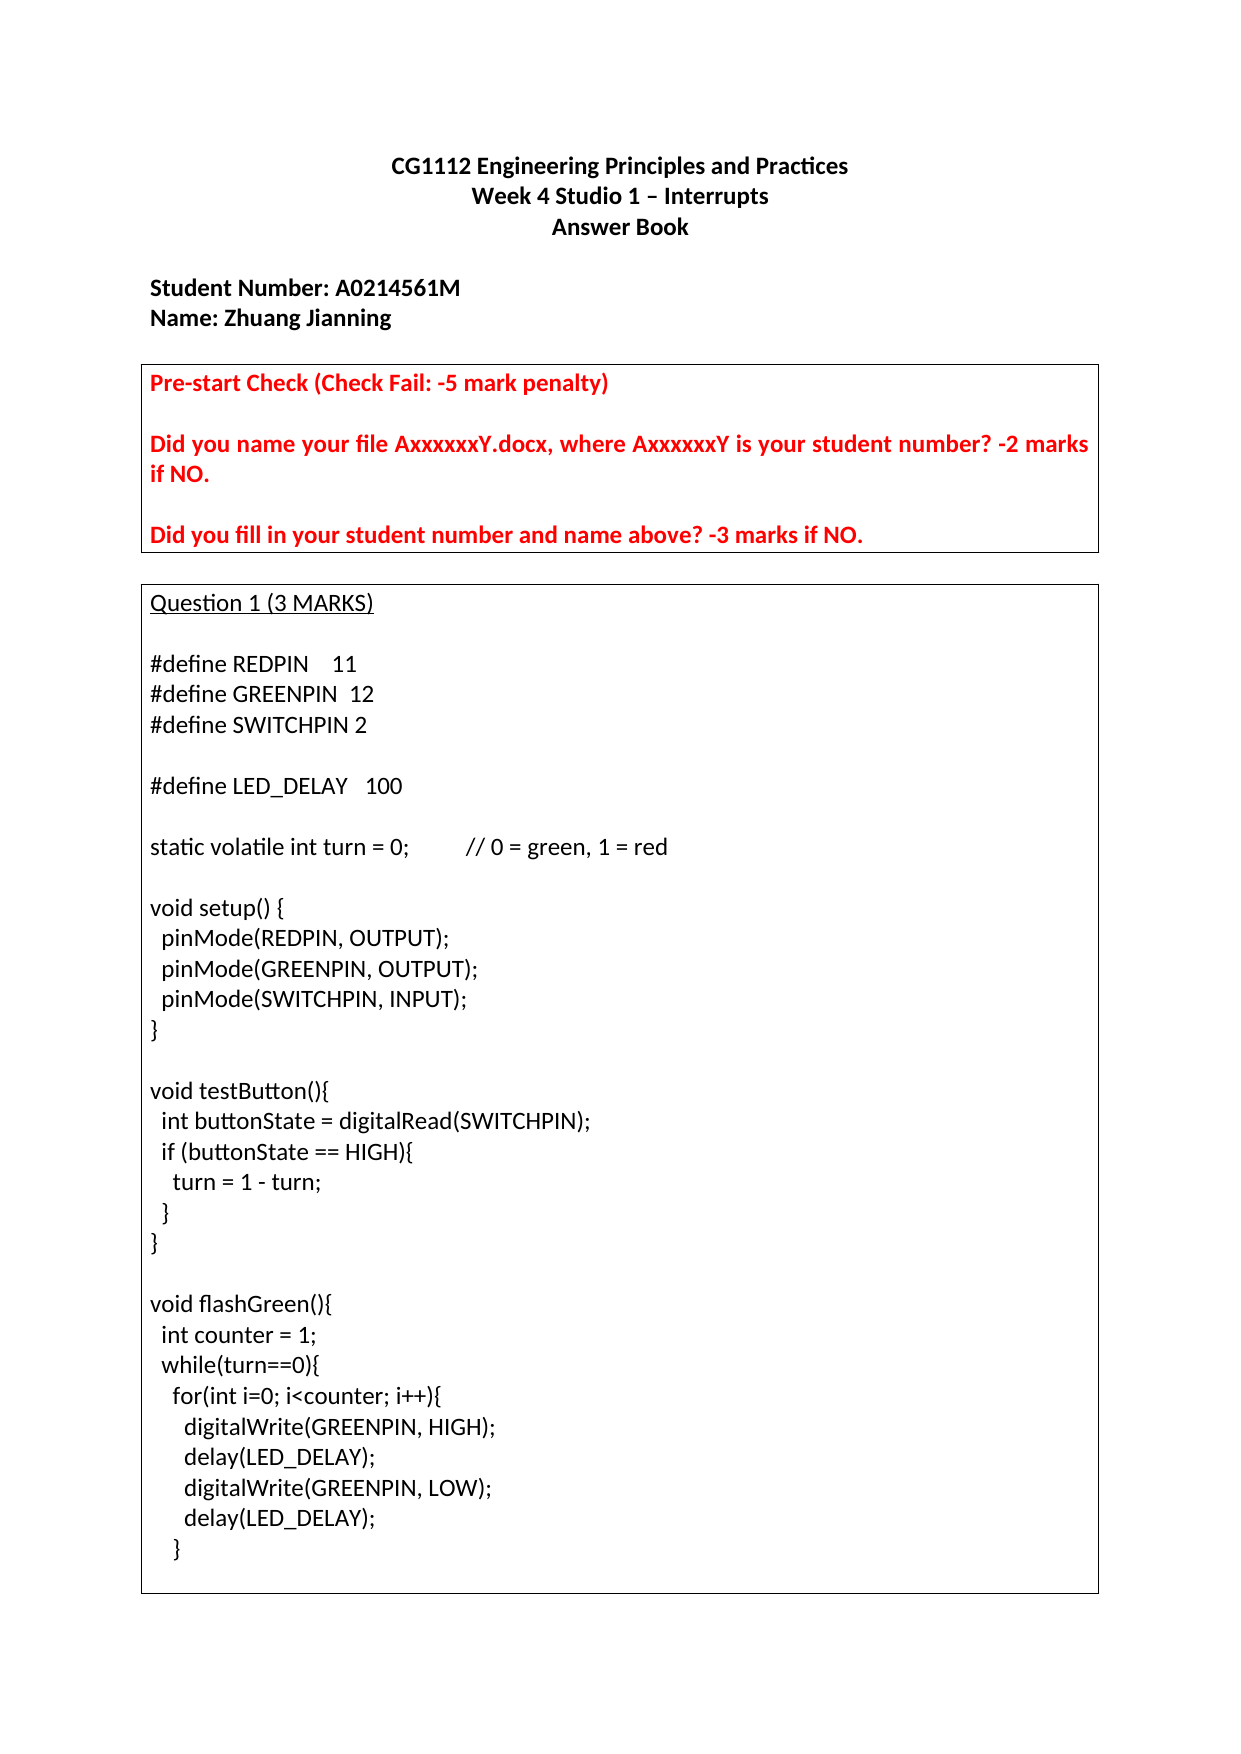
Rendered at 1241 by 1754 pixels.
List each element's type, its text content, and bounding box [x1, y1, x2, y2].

text static volatile int turn = 0; // 0 = green, 1 = red [150, 831, 1090, 861]
text int buttonState = digitalRead(SWITCHPIN); [150, 1106, 1090, 1136]
text if (buttonState == HIGH){ [150, 1136, 1090, 1167]
text #define REDPIN 11 [150, 648, 1090, 678]
text Answer Book [150, 211, 1090, 242]
text #define GREENPIN 12 [150, 678, 1090, 709]
text Pre-start Check (Check Fail: -5 mark penalty) [142, 365, 1098, 397]
text digitalWrite(GREENPIN, LOW); [150, 1472, 1090, 1502]
text for(int i=0; i<counter; i++){ [150, 1380, 1090, 1411]
text } [150, 1014, 1090, 1044]
text Name: Zhuang Jianning [150, 303, 1090, 333]
text pinMode(REDPIN, OUTPUT); [150, 922, 1090, 953]
text Week 4 Studio 1 – Interrupts [150, 181, 1090, 211]
text } [150, 1197, 1090, 1228]
text Did you name your file AxxxxxxY.docx, where AxxxxxxY is your student number? -2 marks if NO. [150, 428, 1090, 489]
text digitalWrite(GREENPIN, HIGH); [150, 1411, 1090, 1441]
text void setup() { [150, 892, 1090, 922]
text void flashGreen(){ [150, 1289, 1090, 1319]
text int counter = 1; [150, 1319, 1090, 1350]
text #define SWITCHPIN 2 [150, 709, 1090, 739]
text pinMode(GREENPIN, OUTPUT); [150, 953, 1090, 983]
text turn = 1 - turn; [150, 1167, 1090, 1197]
text void testButton(){ [150, 1075, 1090, 1106]
text while(turn==0){ [150, 1350, 1090, 1380]
text delay(LED_DELAY); [150, 1441, 1090, 1472]
text } [150, 1533, 1090, 1563]
text Student Number: A0214561M [150, 272, 1090, 303]
text delay(LED_DELAY); [150, 1502, 1090, 1533]
text pinMode(SWITCHPIN, INPUT); [150, 983, 1090, 1014]
text CG1112 Engineering Principles and Practices [150, 150, 1090, 181]
text } [150, 1228, 1090, 1258]
text Question 1 (3 MARKS) [142, 585, 1098, 617]
text Did you fill in your student number and name above? -3 marks if NO. [142, 516, 1098, 552]
text #define LED_DELAY 100 [150, 770, 1090, 800]
